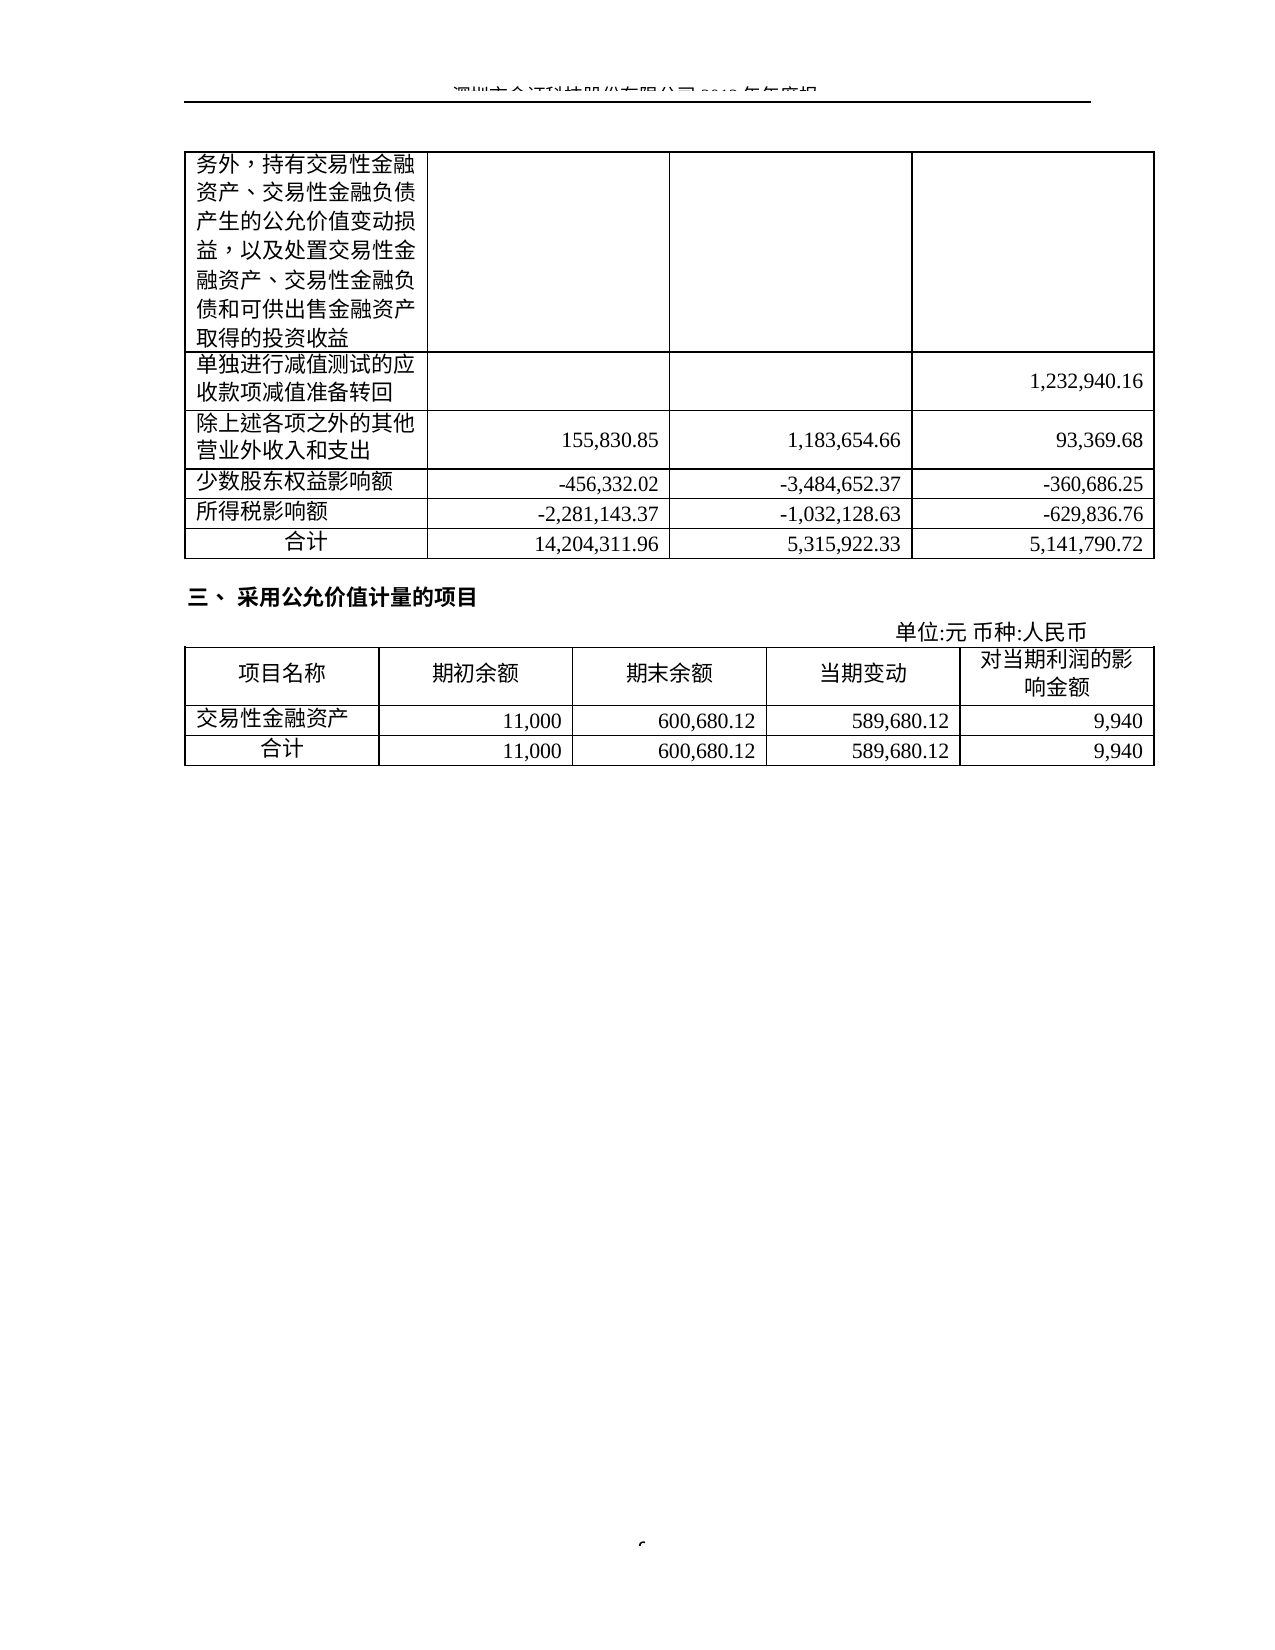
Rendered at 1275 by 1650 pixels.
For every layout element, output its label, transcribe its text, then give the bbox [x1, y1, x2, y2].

table_header [913, 153, 1153, 351]
text 单位:元 币种:人民币 [173, 617, 1088, 646]
table_cell 5,315,922.33 [670, 529, 911, 558]
table_cell -2,281,143.37 [428, 499, 669, 528]
table_cell -360,686.25 [913, 470, 1153, 498]
table_cell 合计 [186, 736, 378, 764]
table_header [670, 153, 911, 351]
table_cell 155,830.85 [428, 411, 669, 468]
table_cell -629,836.76 [913, 499, 1153, 528]
table_cell 除上述各项之外的其他 营业外收入和支出 [186, 411, 427, 468]
table_header 对当期利润的影 响金额 [961, 648, 1153, 705]
table_cell 所得税影响额 [186, 499, 427, 528]
table_header 当期变动 [767, 648, 959, 705]
table_cell 14,204,311.96 [428, 529, 669, 558]
table_header 期末余额 [573, 648, 766, 705]
table_cell 交易性金融资产 [186, 706, 378, 734]
table_cell -1,032,128.63 [670, 499, 911, 528]
table_cell 1,183,654.66 [670, 411, 911, 468]
table_cell 11,000 [380, 736, 572, 764]
table_cell 9,940 [961, 706, 1153, 734]
table_cell 单独进行减值测试的应 收款项减值准备转回 [186, 353, 427, 409]
table_cell 1,232,940.16 [913, 353, 1153, 409]
table_header 项目名称 [186, 648, 378, 705]
table_cell 589,680.12 [767, 736, 959, 764]
subtitle 三、 采用公允价值计量的项目 [187, 582, 703, 611]
table_cell 589,680.12 [767, 706, 959, 734]
table_cell 合计 [186, 529, 427, 558]
table_cell 少数股东权益影响额 [186, 470, 427, 498]
table_cell 600,680.12 [573, 736, 766, 764]
table_cell [670, 353, 911, 409]
table_cell 600,680.12 [573, 706, 766, 734]
table_cell [428, 353, 669, 409]
table_cell 93,369.68 [913, 411, 1153, 468]
table_cell 9,940 [961, 736, 1153, 764]
table_header 务外，持有交易性金融 资产、交易性金融负债 产生的公允价值变动损 益，以及处置交易性金 融资产、交易性金融负 债和可供出售金融资产 取得的投资收益 [186, 153, 427, 351]
table_cell -456,332.02 [428, 470, 669, 498]
table_header 期初余额 [380, 648, 572, 705]
table_header [428, 153, 669, 351]
table_cell 5,141,790.72 [913, 529, 1153, 558]
table_cell 11,000 [380, 706, 572, 734]
table_cell -3,484,652.37 [670, 470, 911, 498]
